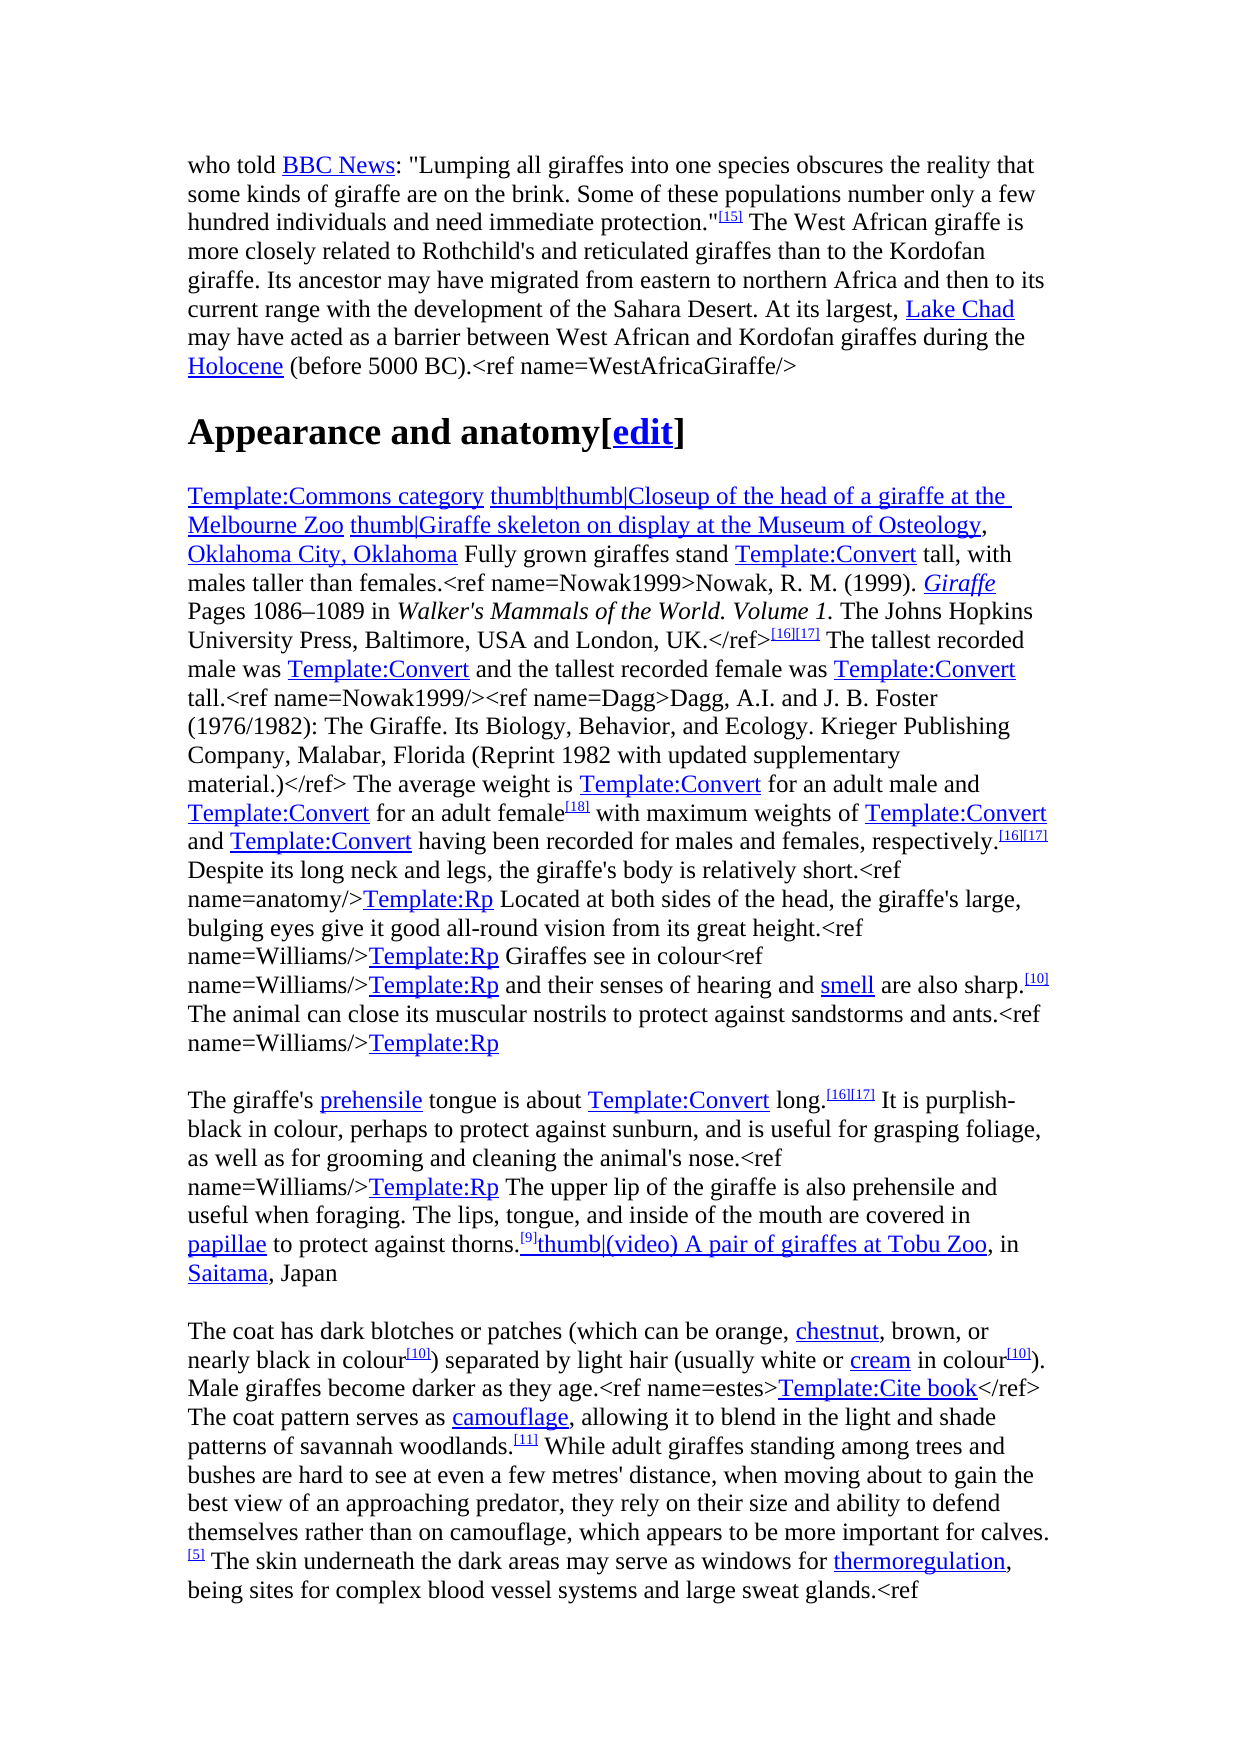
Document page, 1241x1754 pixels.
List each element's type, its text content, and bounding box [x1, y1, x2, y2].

subtitle Appearance and anatomy[edit] [187, 409, 1053, 452]
text Template:Commons category thumb|thumb|Closeup of the head of a giraffe at the Melbourne Zoo thumb|Giraffe skeleton on display at the Museum of Osteology, Oklahoma City, Oklahoma Fully grown giraffes stand Template:Convert tall, with males taller than females.<ref name=Nowak1999>Nowak, R. M. (1999). Giraffe Pages 1086–1089 in Walker's Mammals of the World. Volume 1. The Johns Hopkins University Press, Baltimore, USA and London, UK.</ref>[16][17] The tallest recorded male was Template:Convert and the tallest recorded female was Template:Convert tall.<ref name=Nowak1999/><ref name=Dagg>Dagg, A.I. and J. B. Foster (1976/1982): The Giraffe. Its Biology, Behavior, and Ecology. Krieger Publishing Company, Malabar, Florida (Reprint 1982 with updated supplementary material.)</ref> The average weight is Template:Convert for an adult male and Template:Convert for an adult female[18] with maximum weights of Template:Convert and Template:Convert having been recorded for males and females, respectively.[16][17] Despite its long neck and legs, the giraffe's body is relatively short.<ref name=anatomy/>Template:Rp Located at both sides of the head, the giraffe's large, bulging eyes give it good all-round vision from its great height.<ref name=Williams/>Template:Rp Giraffes see in colour<ref name=Williams/>Template:Rp and their senses of hearing and smell are also sharp.[10] The animal can close its muscular nostrils to protect against sandstorms and ants.<ref name=Williams/>Template:Rp [187, 481, 1053, 1056]
text The giraffe's prehensile tongue is about Template:Convert long.[16][17] It is purplish-black in colour, perhaps to protect against sunburn, and is useful for grasping foliage, as well as for grooming and cleaning the animal's nose.<ref name=Williams/>Template:Rp The upper lip of the giraffe is also prehensile and useful when foraging. The lips, tongue, and inside of the mouth are covered in papillae to protect against thorns.[9]thumb|(video) A pair of giraffes at Tobu Zoo, in Saitama, Japan [187, 1086, 1053, 1287]
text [187, 1316, 1053, 1603]
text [187, 150, 1053, 380]
